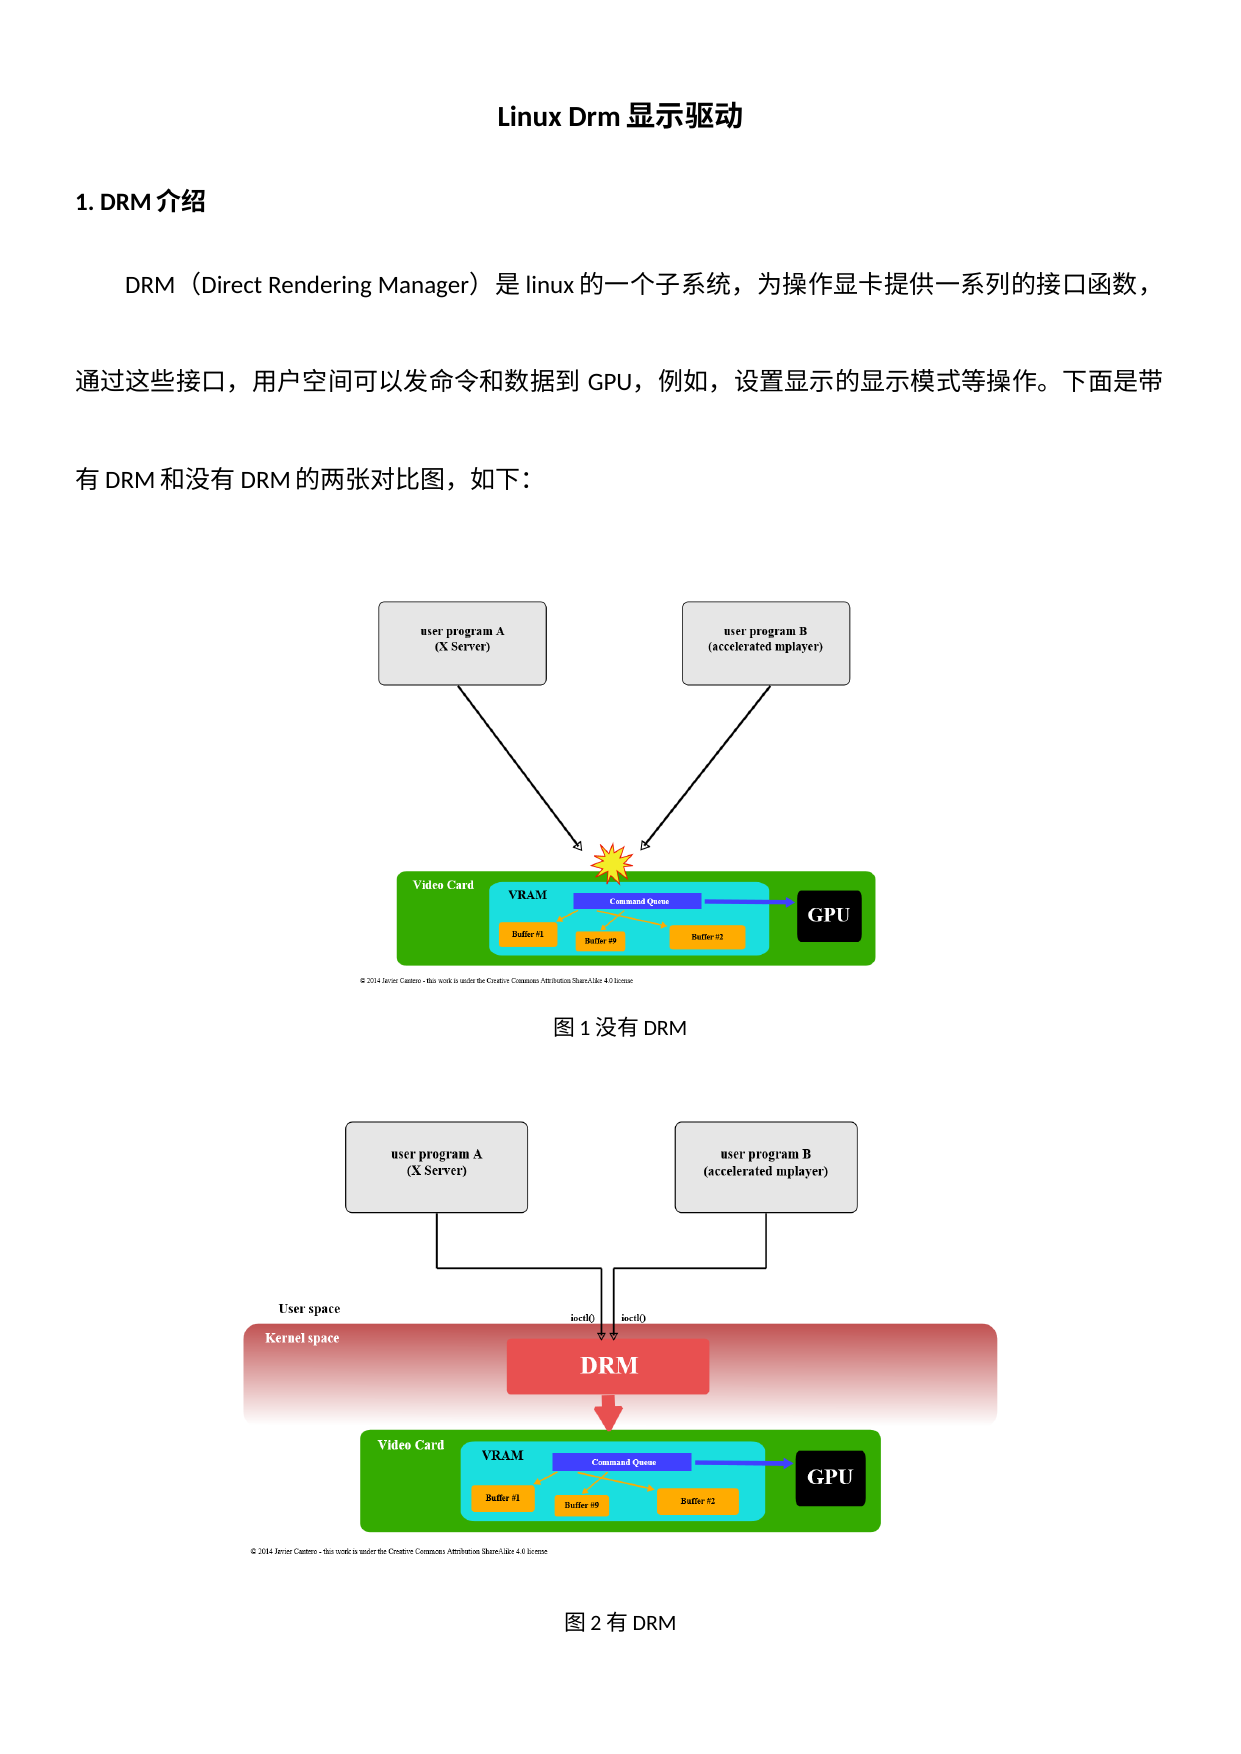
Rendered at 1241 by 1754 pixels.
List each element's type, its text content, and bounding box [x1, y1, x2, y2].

text DRM（Direct Rendering Manager）是linux的一个子系统，为操作显卡提供一系列的接口函数，通过这些接口，用户空间可以发命令和数据到GPU，例如，设置显示的显示模式等操作。下面是带有DRM和没有DRM的两张对比图，如下： [75, 250, 1165, 510]
picture [240, 1103, 1000, 1561]
text 图2 有DRM [75, 1605, 1165, 1637]
text 图1 没有DRM [75, 1010, 1165, 1042]
picture [271, 573, 970, 995]
subtitle Linux Drm显示驱动 [75, 81, 1165, 146]
list DRM介绍 [75, 167, 1165, 232]
